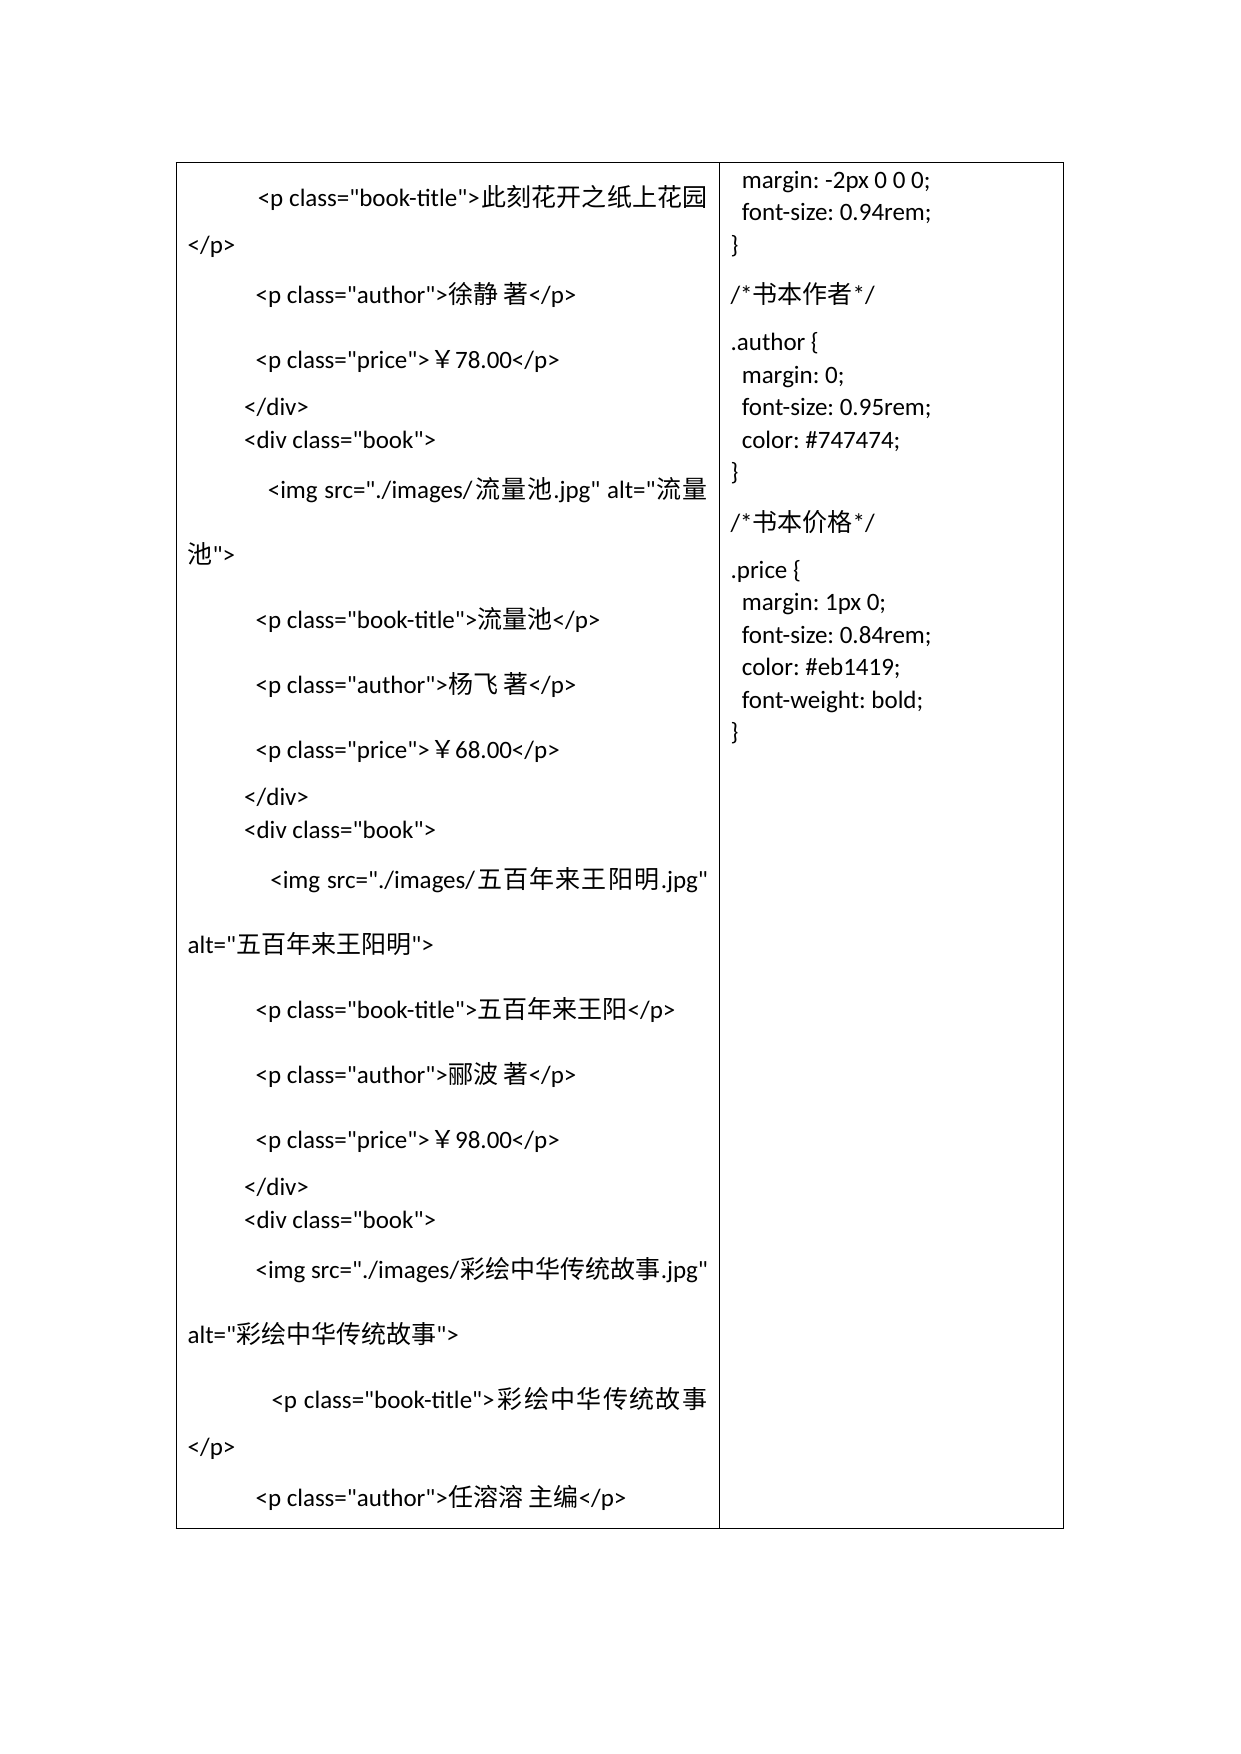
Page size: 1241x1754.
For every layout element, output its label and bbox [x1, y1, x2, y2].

table_cell [177, 163, 719, 1528]
table_cell [720, 163, 1063, 1528]
